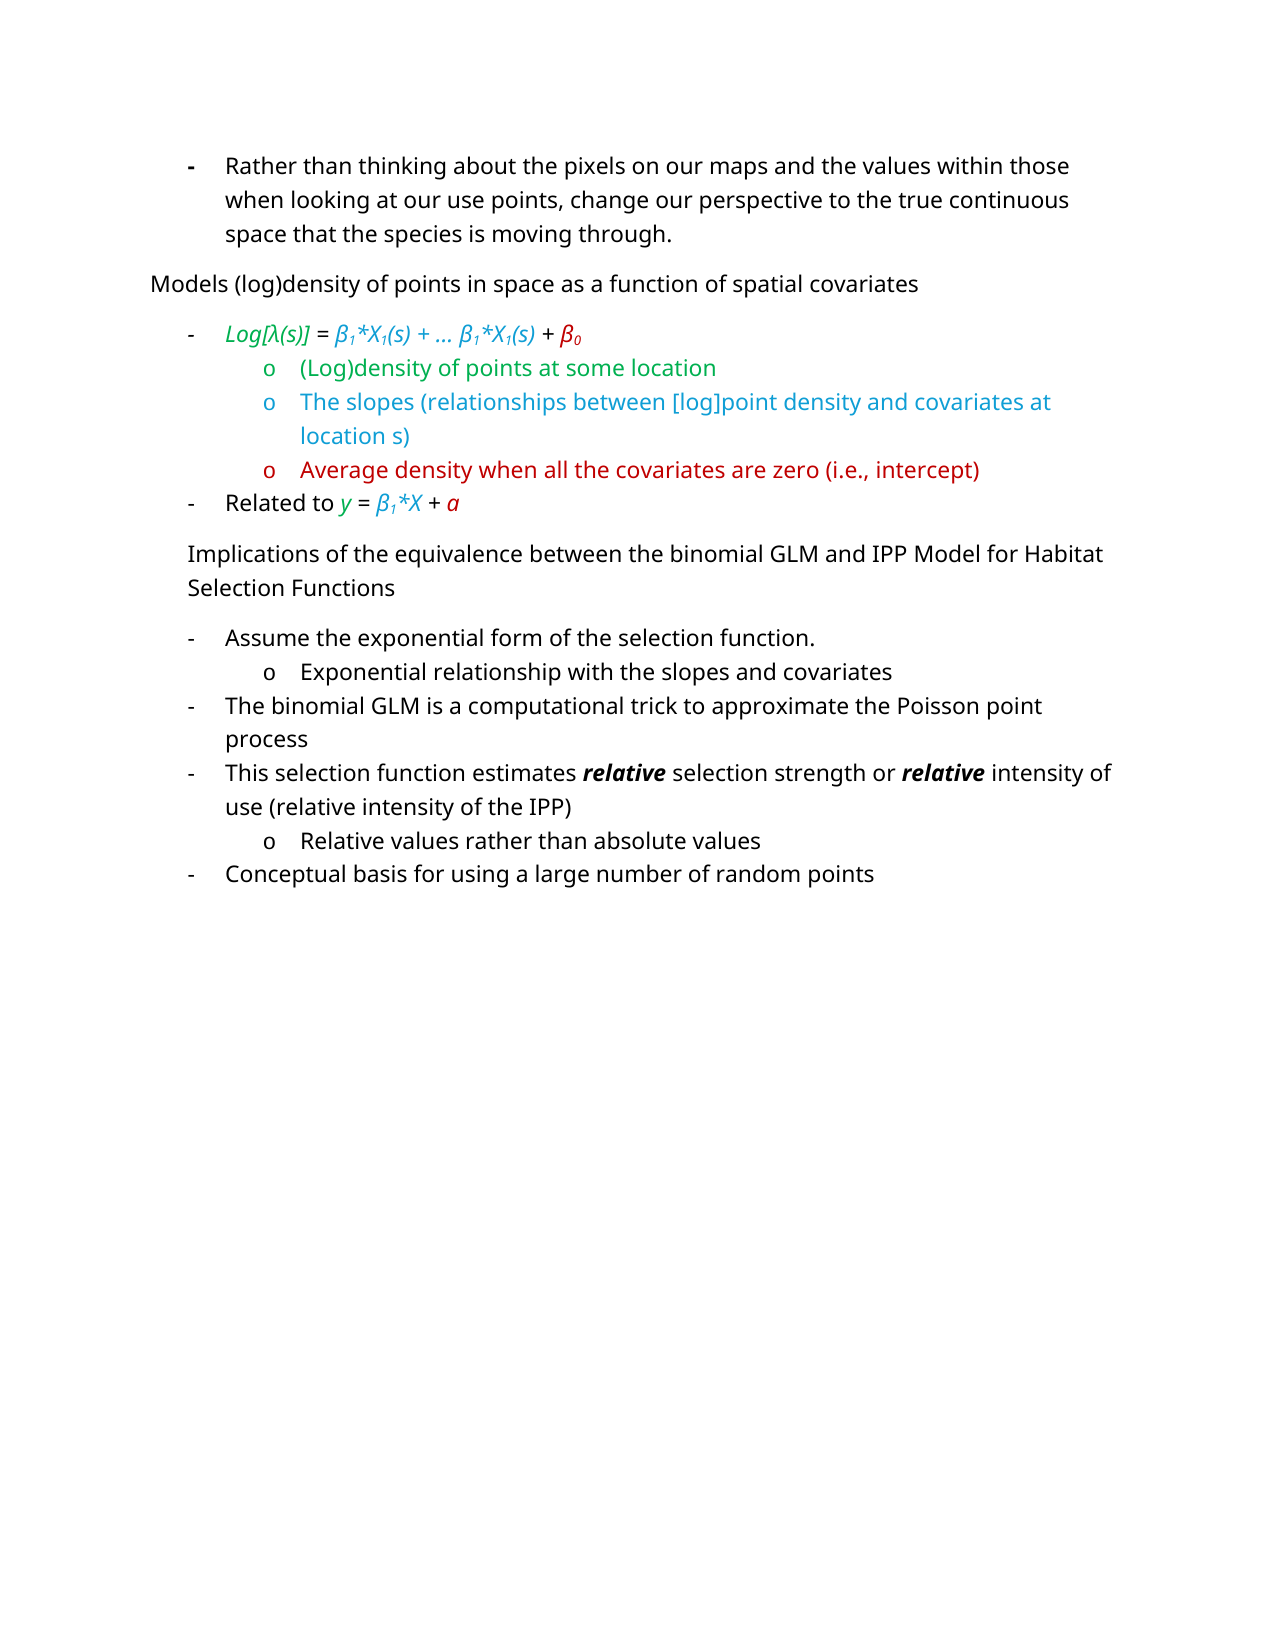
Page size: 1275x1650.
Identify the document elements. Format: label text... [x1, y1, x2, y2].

list (Log)density of points at some location [262, 352, 1125, 383]
list Related to y = β1*X + a [187, 487, 1125, 519]
list The slopes (relationships between [log]point density and covariates at location s) [262, 386, 1125, 451]
list This selection function estimates relative selection strength or relative intensity of use (relative intensity of the IPP) [187, 757, 1125, 822]
text Models (log)density of points in space as a function of spatial covariates [150, 268, 1125, 299]
list Assume the exponential form of the selection function. [187, 622, 1125, 653]
list Average density when all the covariates are zero (i.e., intercept) [262, 453, 1125, 485]
list Relative values rather than absolute values [262, 824, 1125, 856]
list Log[λ(s)] = β1*X1(s) + … β1*X1(s) + β0 [187, 318, 1125, 349]
text Implications of the equivalence between the binomial GLM and IPP Model for Habitat Selection Functions [187, 538, 1125, 603]
list Rather than thinking about the pixels on our maps and the values within those when looking at our use points, change our perspective to the true continuous space that the species is moving through. [187, 150, 1125, 249]
list The binomial GLM is a computational trick to approximate the Poisson point process [187, 689, 1125, 754]
list Conceptual basis for using a large number of random points [187, 858, 1125, 890]
list Exponential relationship with the slopes and covariates [262, 656, 1125, 687]
